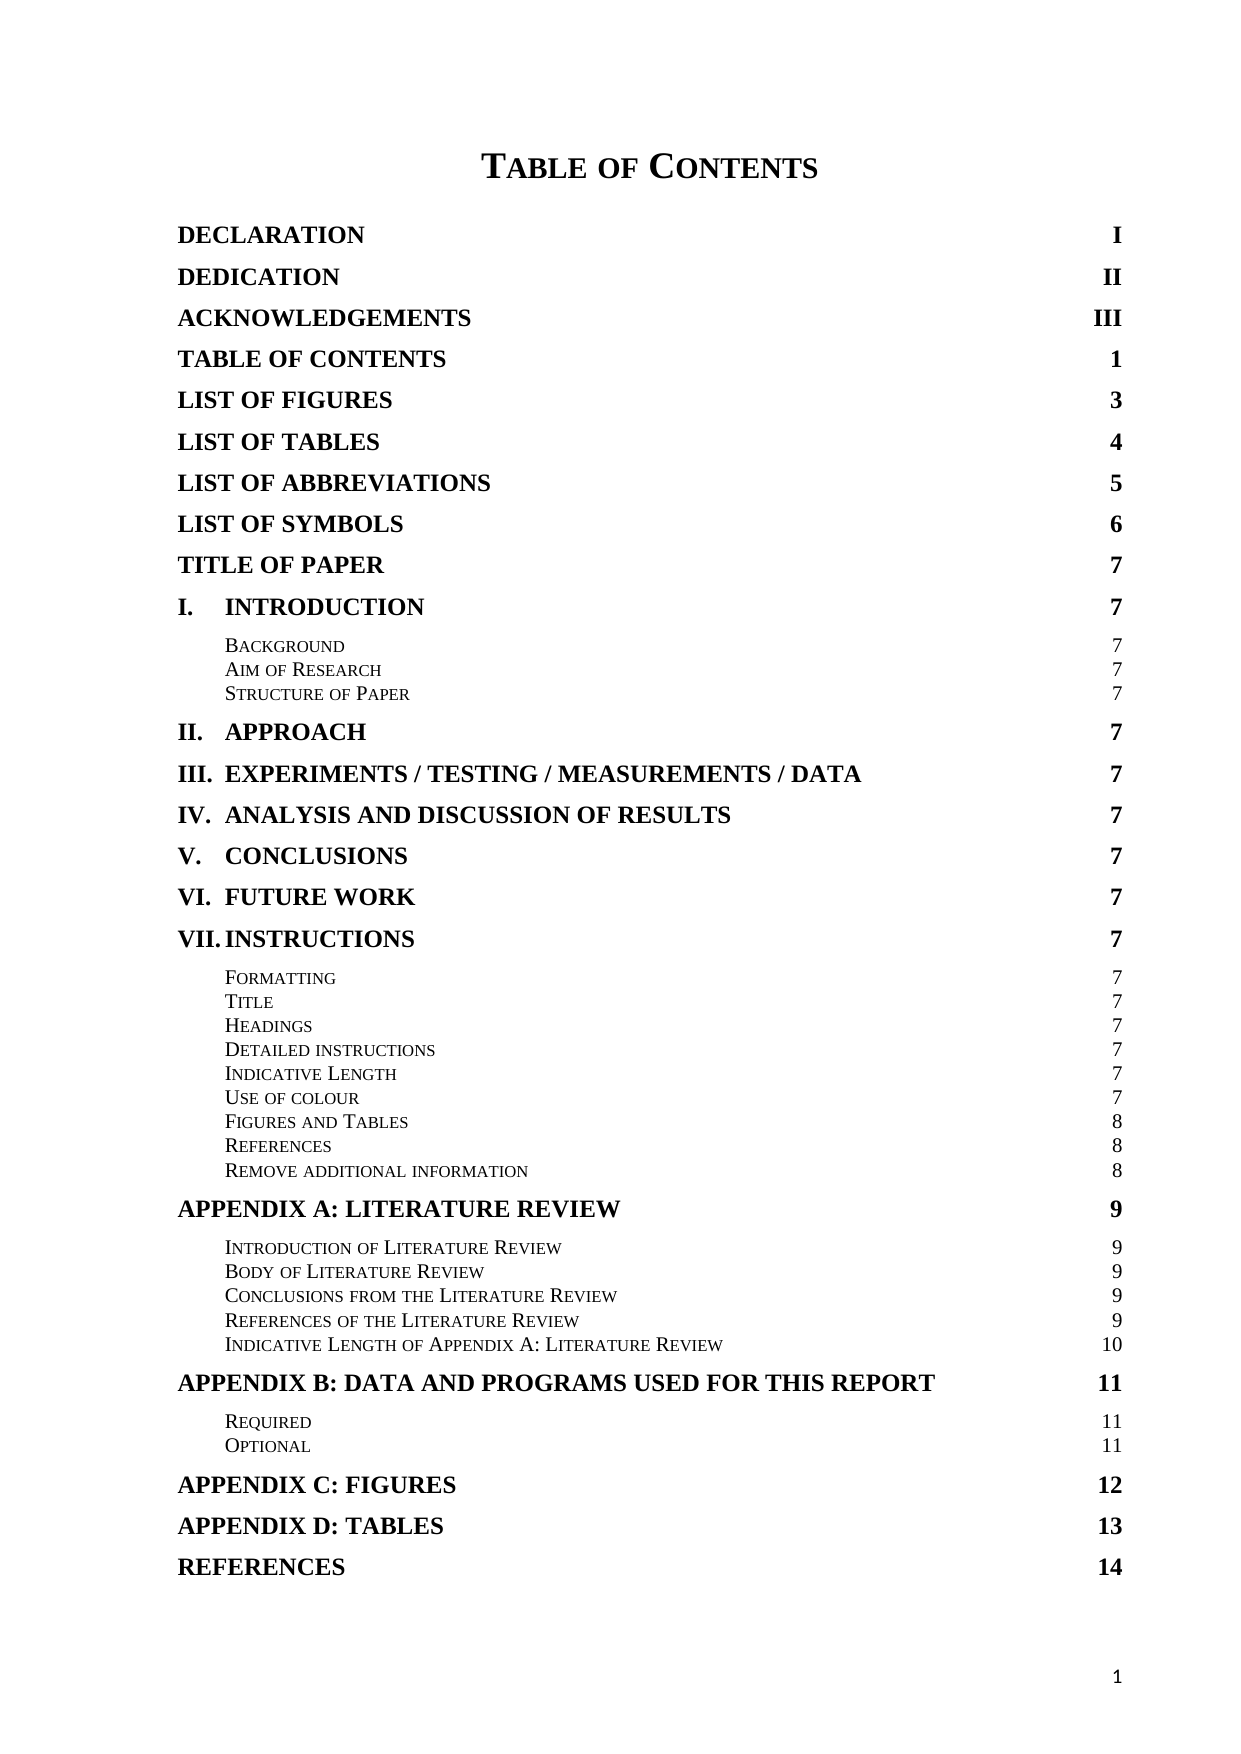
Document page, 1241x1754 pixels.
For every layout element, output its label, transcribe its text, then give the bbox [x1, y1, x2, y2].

text References 8 [224, 1133, 1122, 1157]
text Body of Literature Review 9 [224, 1259, 1122, 1283]
text Dedication ii [177, 262, 1122, 290]
text List of Abbreviations 5 [177, 468, 1122, 497]
text VI. Future Work 7 [177, 882, 1122, 911]
text Figures and Tables 8 [224, 1109, 1122, 1133]
text Appendix B: Data and Programs Used for this Report 11 [177, 1368, 1122, 1397]
text Title 7 [224, 989, 1122, 1013]
text Table of Contents 1 [177, 344, 1122, 373]
text Appendix D: Tables 13 [177, 1511, 1122, 1540]
text VII. Instructions 7 [177, 924, 1122, 952]
text Formatting 7 [224, 965, 1122, 989]
text Table of Contents [177, 143, 1122, 186]
text III. Experiments / Testing / Measurements / Data 7 [177, 759, 1122, 787]
text Appendix C: Figures 12 [177, 1470, 1122, 1499]
text V. Conclusions 7 [177, 841, 1122, 870]
text Required 11 [224, 1409, 1122, 1433]
text II. Approach 7 [177, 717, 1122, 746]
text References 14 [177, 1552, 1122, 1581]
text References of the Literature Review 9 [224, 1307, 1122, 1332]
text List of Figures 3 [177, 385, 1122, 414]
text IV. Analysis and Discussion of Results 7 [177, 800, 1122, 829]
text Title of Paper 7 [177, 550, 1122, 579]
text Indicative Length 7 [224, 1061, 1122, 1085]
text Conclusions from the Literature Review 9 [224, 1283, 1122, 1307]
text List of Symbols 6 [177, 509, 1122, 538]
text List of Tables 4 [177, 427, 1122, 455]
text Use of colour 7 [224, 1085, 1122, 1109]
text Structure of Paper 7 [224, 681, 1122, 705]
text Aim of Research 7 [224, 657, 1122, 681]
text Headings 7 [224, 1013, 1122, 1037]
text Background 7 [224, 633, 1122, 657]
text Detailed instructions 7 [224, 1037, 1122, 1061]
text Remove additional information 8 [224, 1157, 1122, 1182]
text Appendix A: Literature Review 9 [177, 1194, 1122, 1223]
text Indicative Length of Appendix A: Literature Review 10 [224, 1332, 1122, 1356]
text Optional 11 [224, 1433, 1122, 1457]
text Declaration i [177, 220, 1122, 249]
text Introduction of Literature Review 9 [224, 1235, 1122, 1259]
text Acknowledgements iii [177, 303, 1122, 332]
text I. Introduction 7 [177, 592, 1122, 620]
